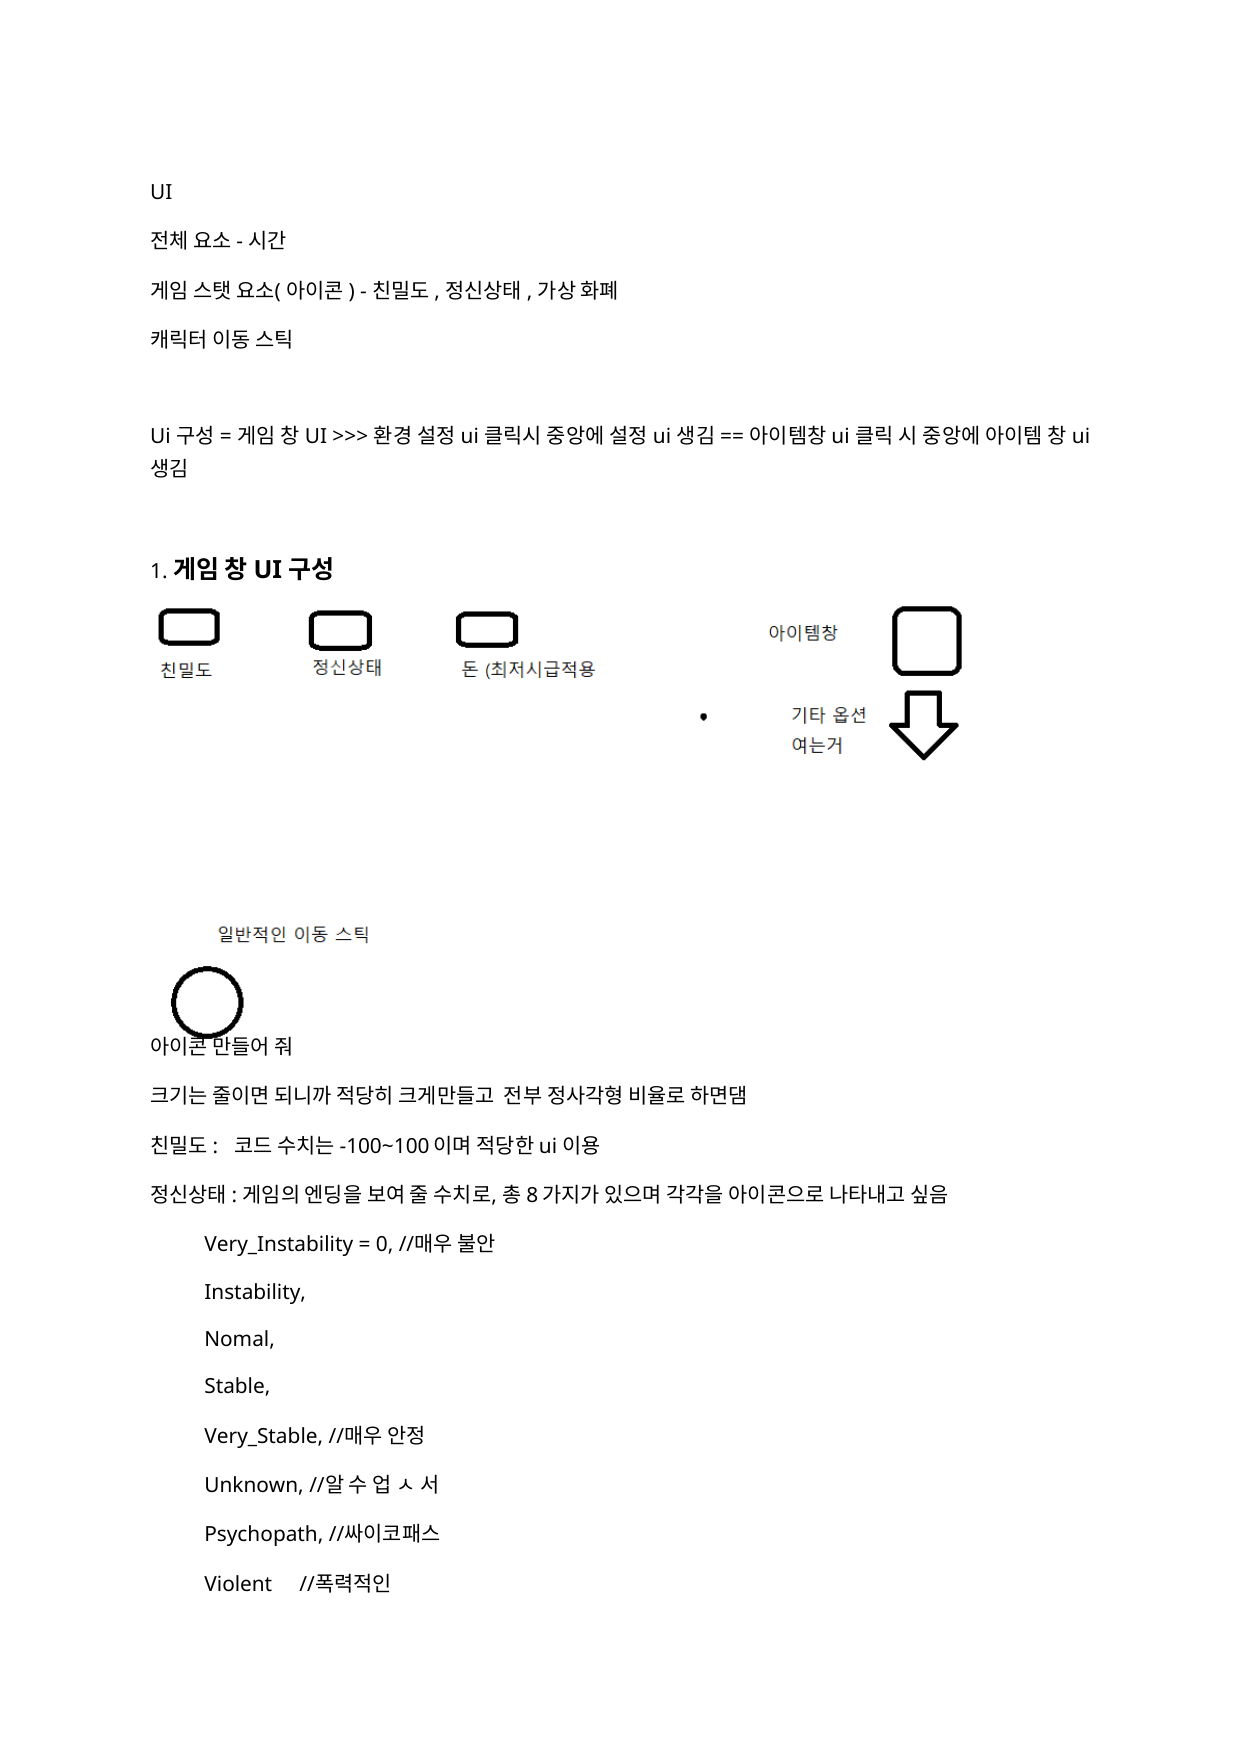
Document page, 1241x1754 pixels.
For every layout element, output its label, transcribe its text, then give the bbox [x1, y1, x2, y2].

list 아이콘 만들어 줘 [150, 1030, 1090, 1061]
list 1. 게임 창 UI 구성 [150, 549, 1090, 585]
list 친밀도 : 코드 수치는 -100~100이며 적당한 ui 이용 [150, 1129, 1090, 1159]
list Very_Stable, //매우 안정 [150, 1419, 1090, 1449]
list Stable, [150, 1372, 1090, 1400]
list Violent //폭력적인 [150, 1567, 1090, 1597]
picture [142, 599, 971, 1067]
list 캐릭터 이동 스틱 [150, 323, 1090, 353]
list 전체 요소 - 시간 [150, 224, 1090, 255]
list 크기는 줄이면 되니까 적당히 크게만들고 전부 정사각형 비율로 하면댐 [150, 1080, 1090, 1110]
list Psychopath, //싸이코패스 [150, 1518, 1090, 1548]
list UI [150, 177, 1090, 206]
list Unknown, //알 수 업 ㅅ 서 [150, 1468, 1090, 1499]
list 게임 스탯 요소( 아이콘 ) - 친밀도 , 정신상태 , 가상 화폐 [150, 274, 1090, 304]
list Nomal, [150, 1324, 1090, 1353]
list Very_Instability = 0, //매우 불안 [150, 1228, 1090, 1258]
list Instability, [150, 1277, 1090, 1306]
list Ui 구성 = 게임 창 UI >>> 환경 설정 ui 클릭시 중앙에 설정 ui 생김 == 아이템창 ui 클릭 시 중앙에 아이템 창 ui 생김 [150, 420, 1090, 483]
list 정신상태 : 게임의 엔딩을 보여 줄 수치로, 총 8가지가 있으며 각각을 아이콘으로 나타내고 싶음 [150, 1178, 1090, 1209]
